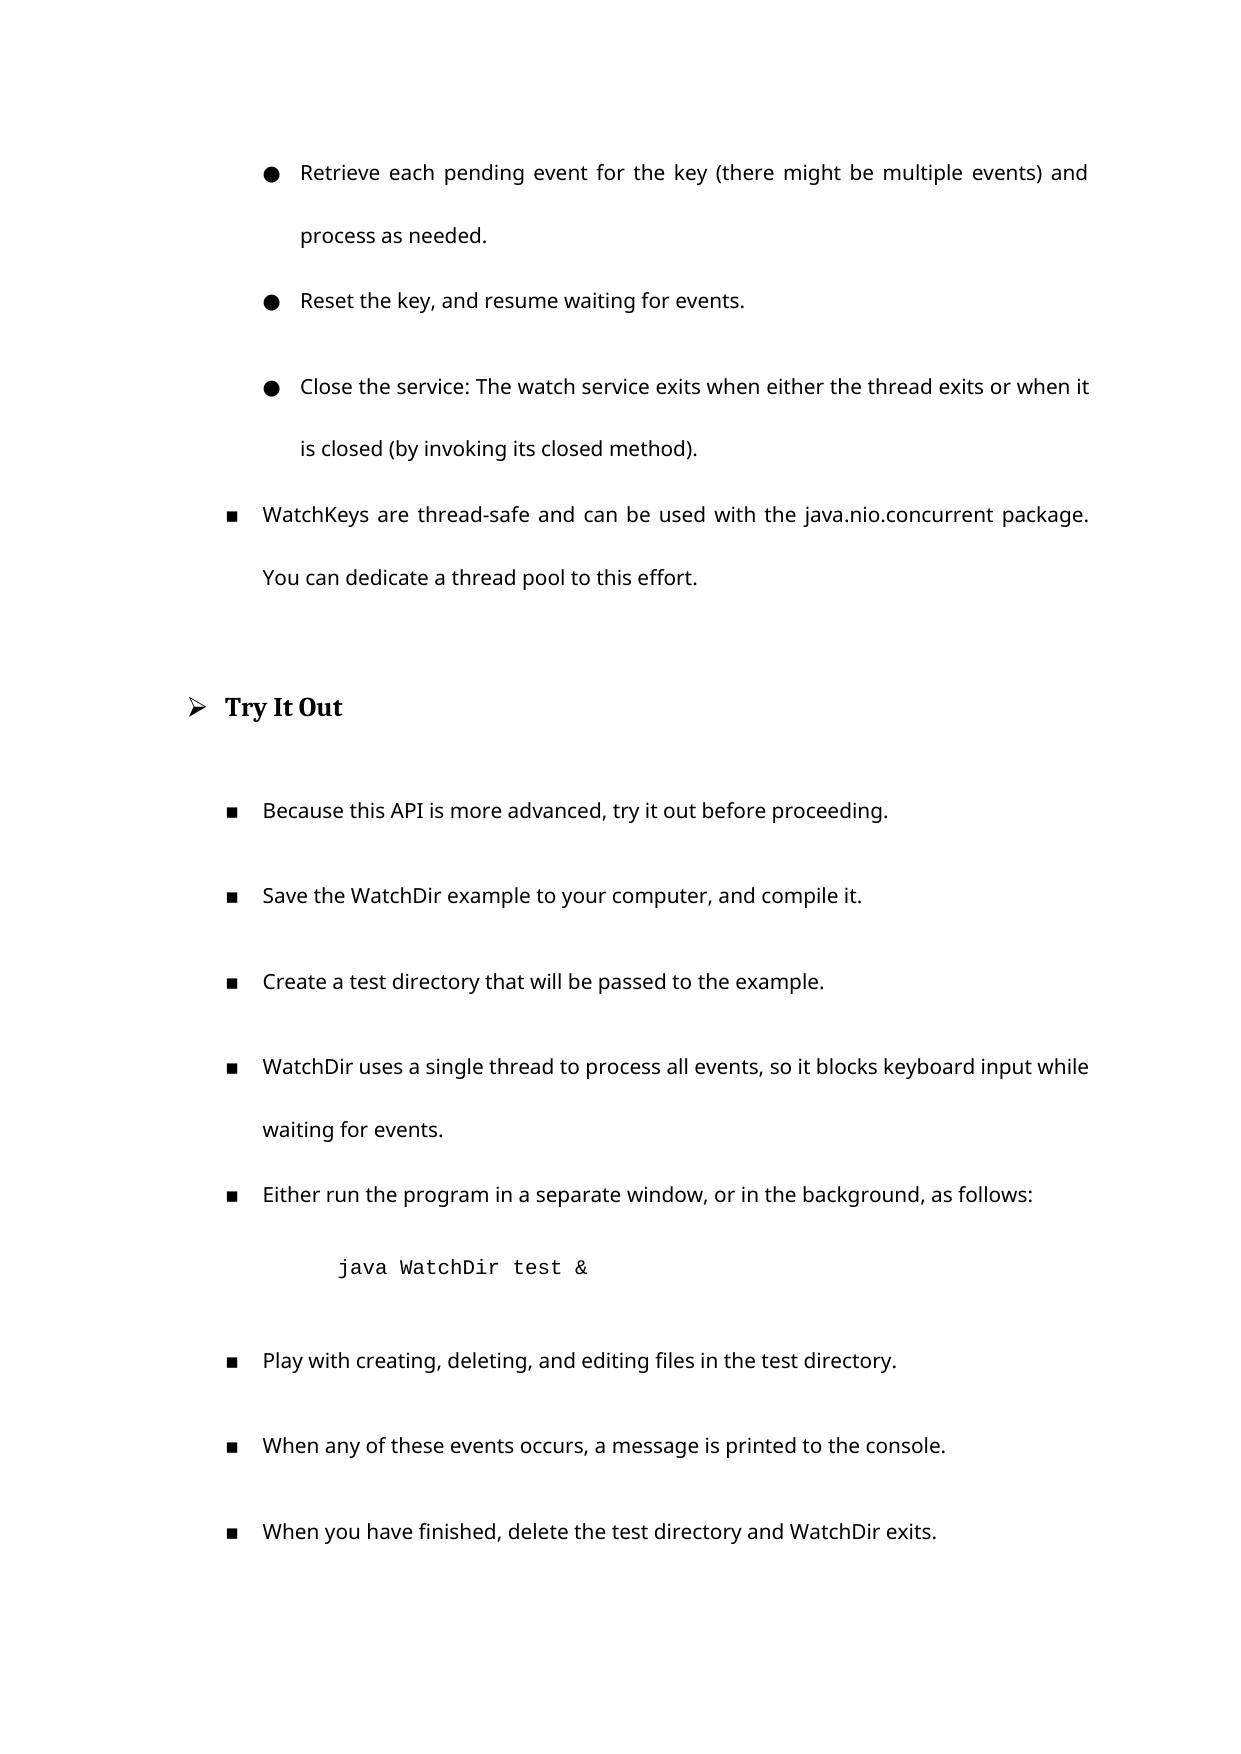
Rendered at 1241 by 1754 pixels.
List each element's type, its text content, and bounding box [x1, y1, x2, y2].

list Reset the key, and resume waiting for events. [262, 278, 1090, 321]
list Save the WatchDir example to your computer, and compile it. [225, 873, 1090, 916]
list Create a test directory that will be passed to the example. [225, 958, 1090, 1001]
text java WatchDir test & [337, 1257, 1090, 1281]
list When you have finished, delete the test directory and WatchDir exits. [225, 1508, 1090, 1551]
list WatchDir uses a single thread to process all events, so it blocks keyboard input while waiting for events. [225, 1044, 1090, 1143]
list WatchKeys are thread-safe and can be used with the java.nio.concurrent package. You can dedicate a thread pool to this effort. [225, 491, 1090, 591]
list Try It Out [187, 676, 1090, 732]
list Play with creating, deleting, and editing files in the test directory. [225, 1338, 1090, 1380]
list Retrieve each pending event for the key (there might be multiple events) and process as needed. [262, 150, 1090, 249]
list When any of these events occurs, a message is printed to the console. [225, 1423, 1090, 1466]
list Because this API is more advanced, try it out before proceeding. [225, 787, 1090, 830]
list Either run the program in a separate window, or in the background, as follows: [225, 1172, 1090, 1214]
list Close the service: The watch service exits when either the thread exits or when it is closed (by invoking its closed method). [262, 363, 1090, 463]
